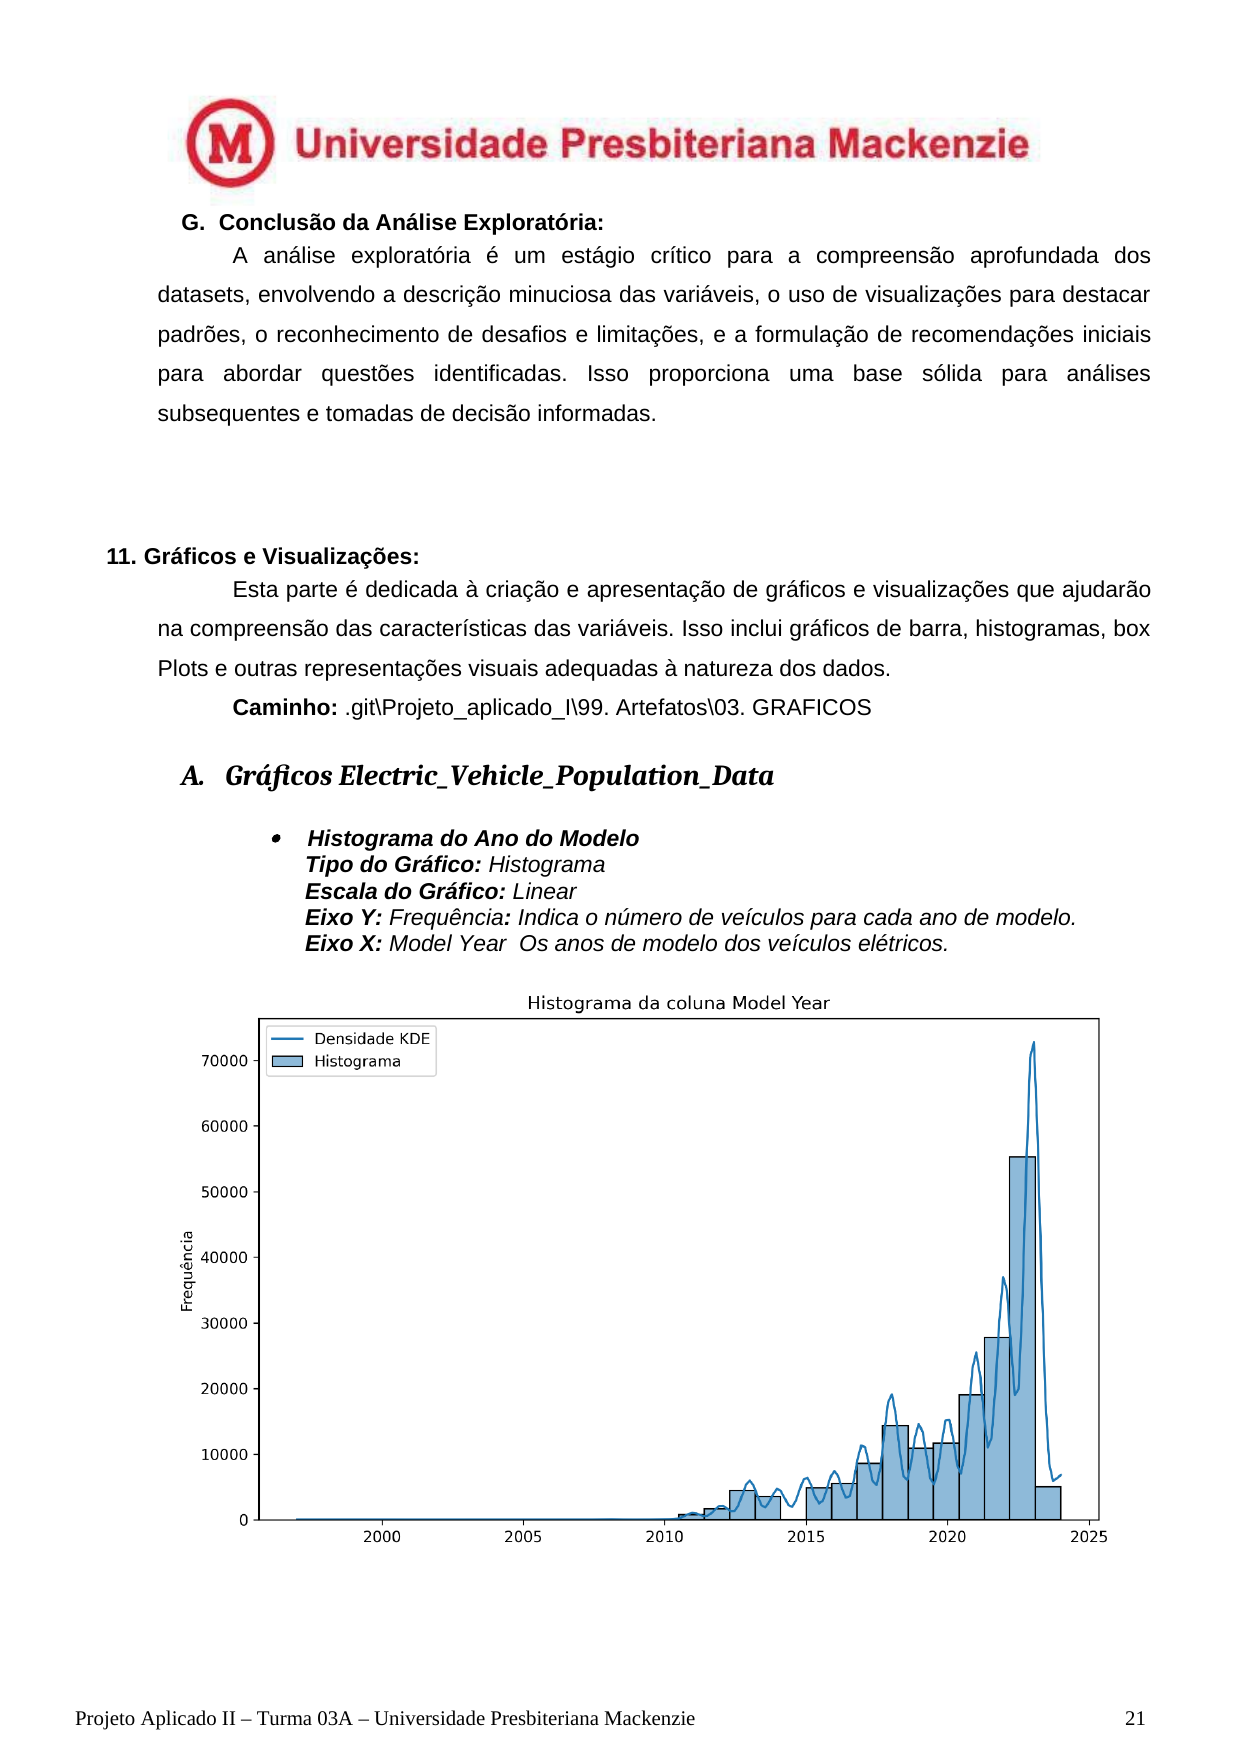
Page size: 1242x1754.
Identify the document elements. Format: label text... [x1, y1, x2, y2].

text Eixo X: Model Year Os anos de modelo dos veículos elétricos. [305, 930, 1152, 957]
list Histograma do Ano do Modelo [270, 825, 1152, 851]
subtitle Gráficos e Visualizações: [106, 543, 1152, 570]
picture [167, 75, 1054, 210]
text Tipo do Gráfico: Histograma [305, 851, 1152, 878]
text Eixo Y: Frequência: Indica o número de veículos para cada ano de modelo. [305, 904, 1152, 930]
subtitle Gráficos Electric_Vehicle_Population_Data [181, 759, 1152, 792]
picture [175, 983, 1152, 1551]
text Esta parte é dedicada à criação e apresentação de gráficos e visualizações que ajudarão na compreensão das características das variáveis. Isso inclui gráficos de barra, histogramas, box Plots e outras representações visuais adequadas à natureza dos dados. [157, 576, 1152, 681]
text Escala do Gráfico: Linear [305, 878, 1152, 904]
subtitle Conclusão da Análise Exploratória: [181, 209, 1152, 236]
text A análise exploratória é um estágio crítico para a compreensão aprofundada dos datasets, envolvendo a descrição minuciosa das variáveis, o uso de visualizações para destacar padrões, o reconhecimento de desafios e limitações, e a formulação de recomendações iniciais para abordar questões identificadas. Isso proporciona uma base sólida para análises subsequentes e tomadas de decisão informadas. [157, 242, 1152, 426]
text Caminho: .git\Projeto_aplicado_I\99. Artefatos\03. GRAFICOS [157, 694, 1152, 721]
